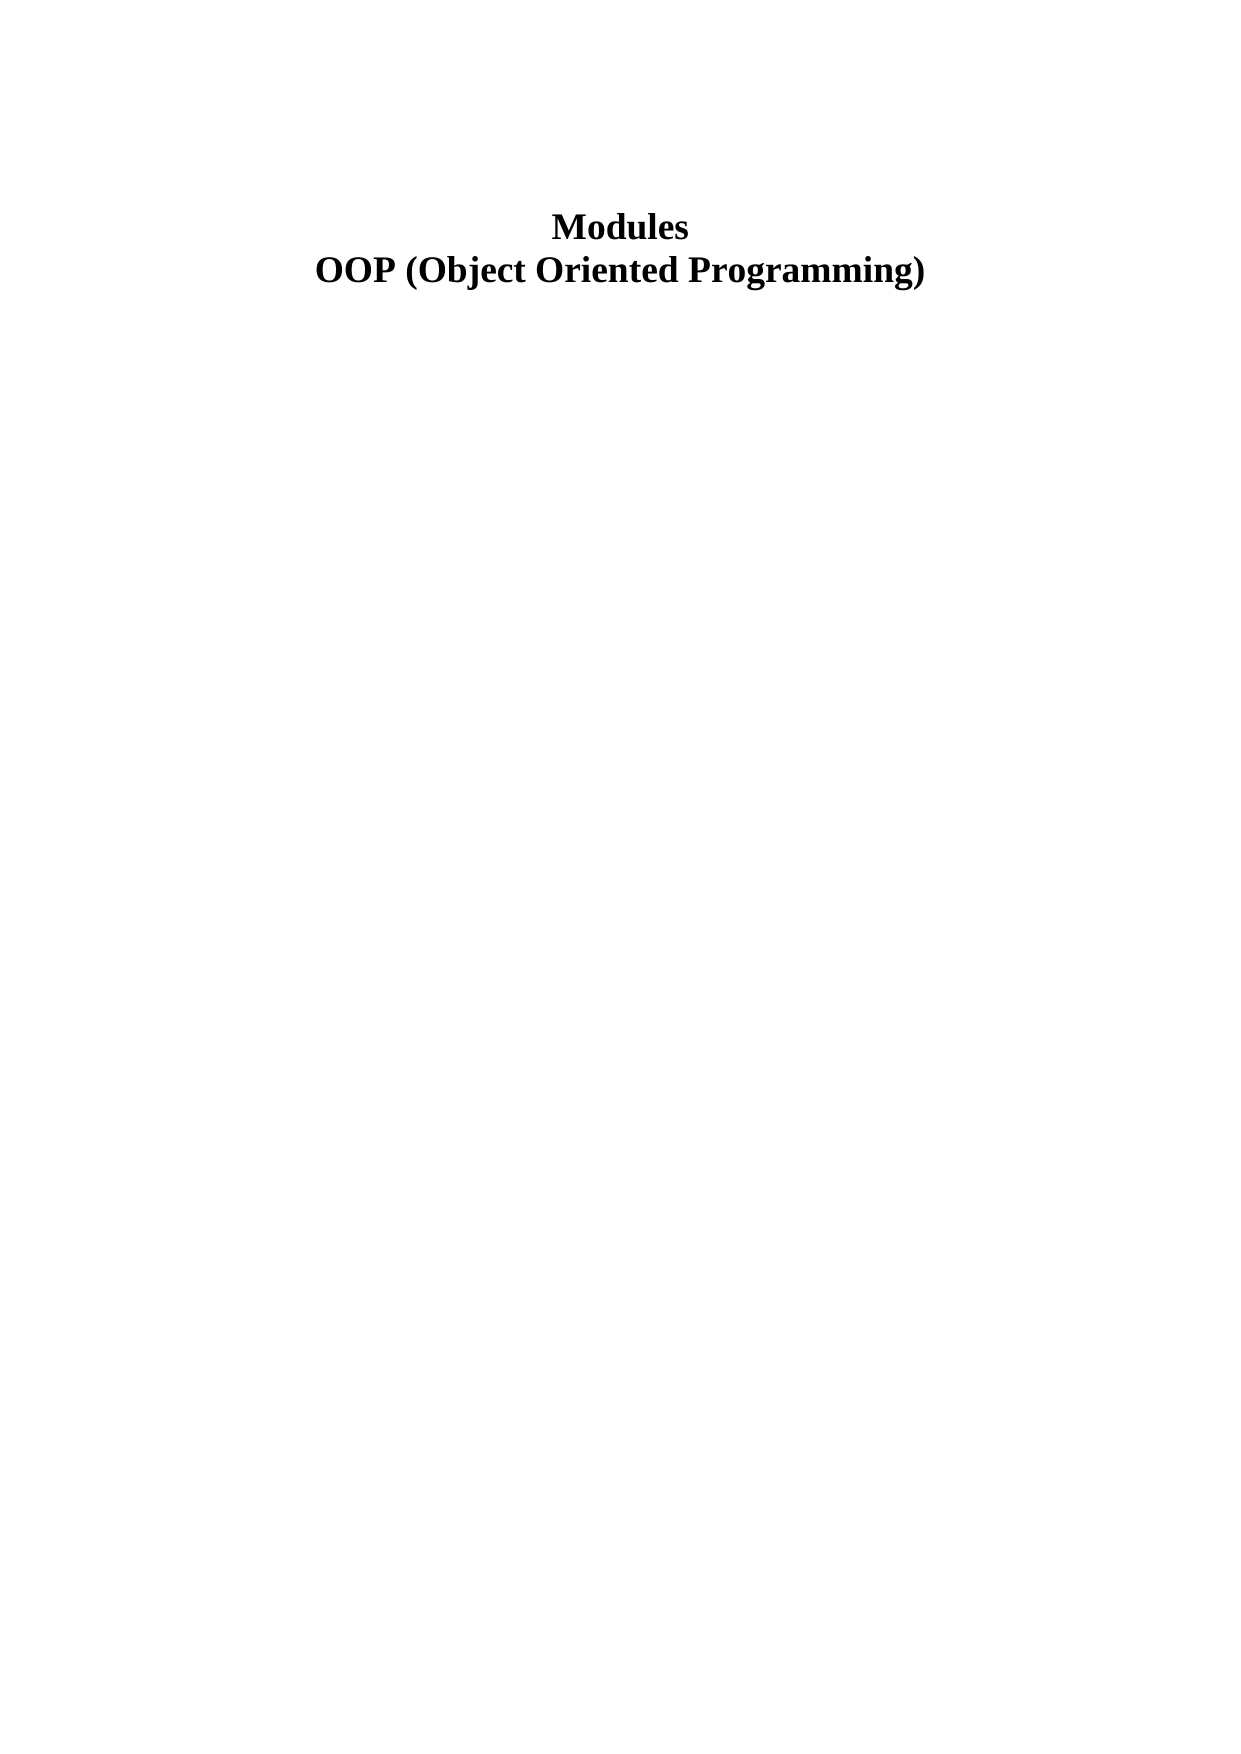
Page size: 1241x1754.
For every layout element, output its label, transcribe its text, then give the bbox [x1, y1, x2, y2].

text OOP (Object Oriented Programming) [75, 247, 1165, 291]
text Modules [75, 204, 1165, 247]
